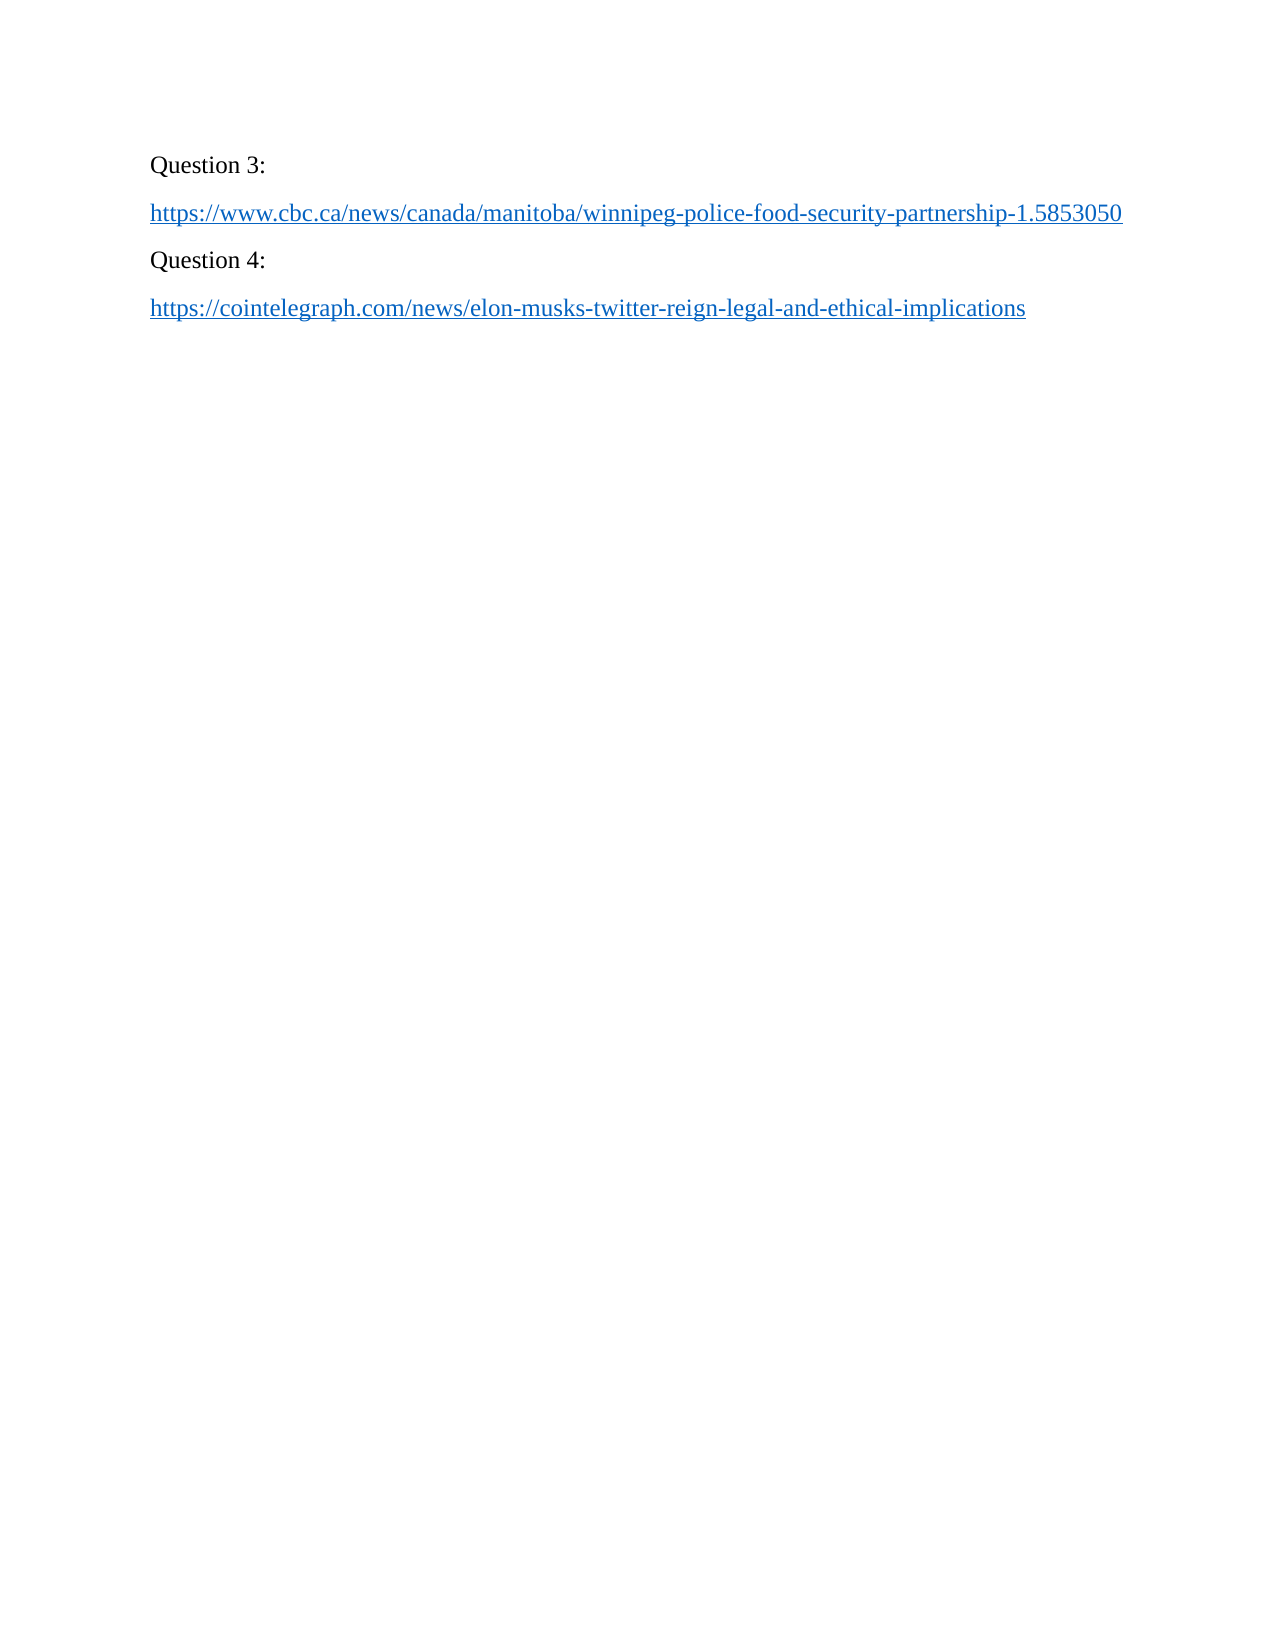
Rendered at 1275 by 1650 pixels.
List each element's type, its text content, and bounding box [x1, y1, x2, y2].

text Question 3: [150, 150, 1125, 179]
text https://cointelegraph.com/news/elon-musks-twitter-reign-legal-and-ethical-implications [150, 293, 1125, 322]
text Question 4: [150, 245, 1125, 274]
text https://www.cbc.ca/news/canada/manitoba/winnipeg-police-food-security-partnership-1.5853050 [150, 198, 1125, 226]
